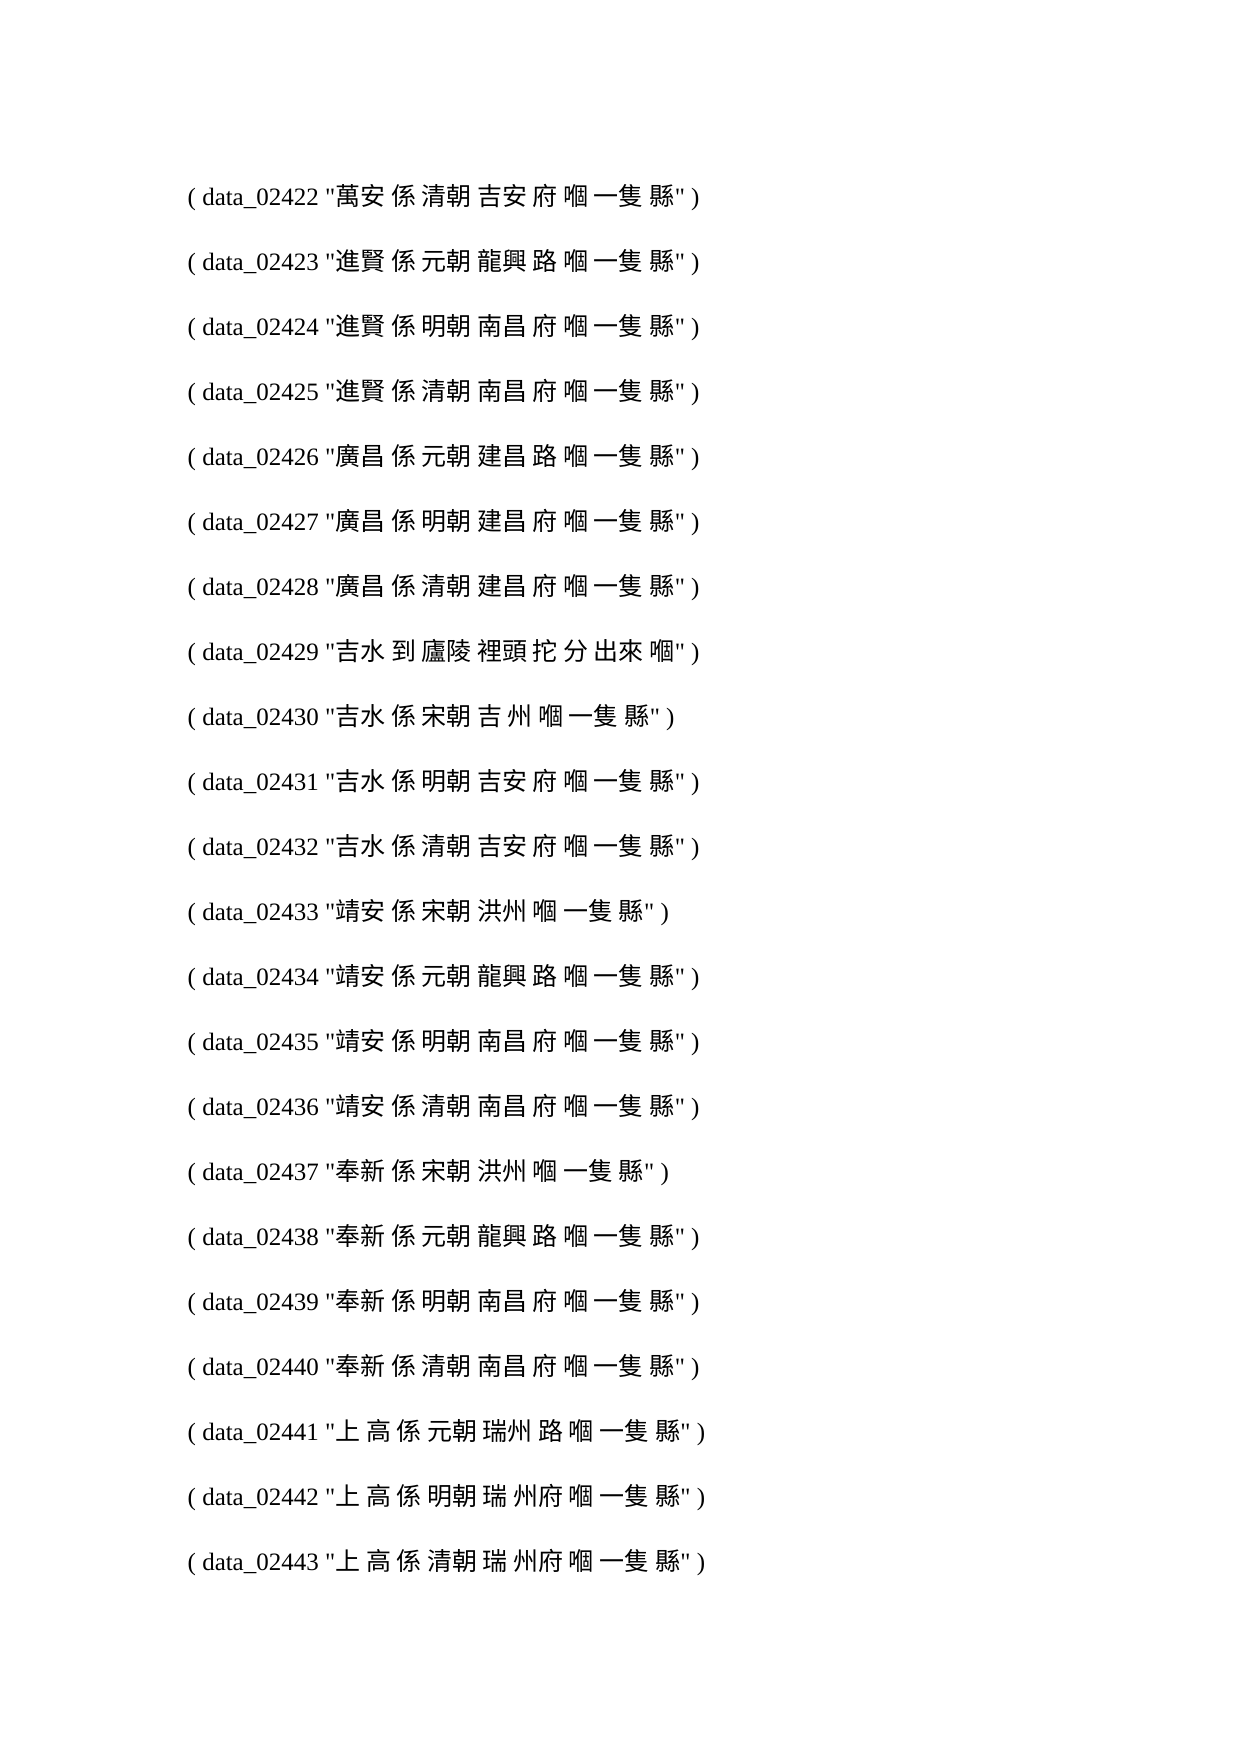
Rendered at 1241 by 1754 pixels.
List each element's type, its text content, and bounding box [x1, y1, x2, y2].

text ( data_02422 "萬安 係 清朝 吉安 府 嗰 一隻 縣" ) [187, 162, 1053, 227]
text ( data_02423 "進賢 係 元朝 龍興 路 嗰 一隻 縣" ) [187, 227, 1053, 292]
text ( data_02427 "廣昌 係 明朝 建昌 府 嗰 一隻 縣" ) [187, 487, 1053, 552]
text ( data_02424 "進賢 係 明朝 南昌 府 嗰 一隻 縣" ) [187, 292, 1053, 357]
text ( data_02434 "靖安 係 元朝 龍興 路 嗰 一隻 縣" ) [187, 942, 1053, 1007]
text ( data_02429 "吉水 到 廬陵 裡頭 拕 分 出來 嗰" ) [187, 617, 1053, 682]
text ( data_02435 "靖安 係 明朝 南昌 府 嗰 一隻 縣" ) [187, 1007, 1053, 1072]
text ( data_02430 "吉水 係 宋朝 吉 州 嗰 一隻 縣" ) [187, 682, 1053, 747]
text ( data_02425 "進賢 係 清朝 南昌 府 嗰 一隻 縣" ) [187, 357, 1053, 422]
text ( data_02428 "廣昌 係 清朝 建昌 府 嗰 一隻 縣" ) [187, 552, 1053, 617]
text ( data_02439 "奉新 係 明朝 南昌 府 嗰 一隻 縣" ) [187, 1267, 1053, 1332]
text ( data_02431 "吉水 係 明朝 吉安 府 嗰 一隻 縣" ) [187, 747, 1053, 812]
text ( data_02433 "靖安 係 宋朝 洪州 嗰 一隻 縣" ) [187, 877, 1053, 942]
text ( data_02437 "奉新 係 宋朝 洪州 嗰 一隻 縣" ) [187, 1137, 1053, 1202]
text ( data_02440 "奉新 係 清朝 南昌 府 嗰 一隻 縣" ) [187, 1332, 1053, 1397]
text ( data_02426 "廣昌 係 元朝 建昌 路 嗰 一隻 縣" ) [187, 422, 1053, 487]
text ( data_02436 "靖安 係 清朝 南昌 府 嗰 一隻 縣" ) [187, 1072, 1053, 1137]
text ( data_02438 "奉新 係 元朝 龍興 路 嗰 一隻 縣" ) [187, 1202, 1053, 1267]
text ( data_02442 "上 高 係 明朝 瑞 州府 嗰 一隻 縣" ) [187, 1462, 1053, 1527]
text ( data_02441 "上 高 係 元朝 瑞州 路 嗰 一隻 縣" ) [187, 1397, 1053, 1462]
text ( data_02432 "吉水 係 清朝 吉安 府 嗰 一隻 縣" ) [187, 812, 1053, 877]
text ( data_02443 "上 高 係 清朝 瑞 州府 嗰 一隻 縣" ) [187, 1527, 1053, 1592]
